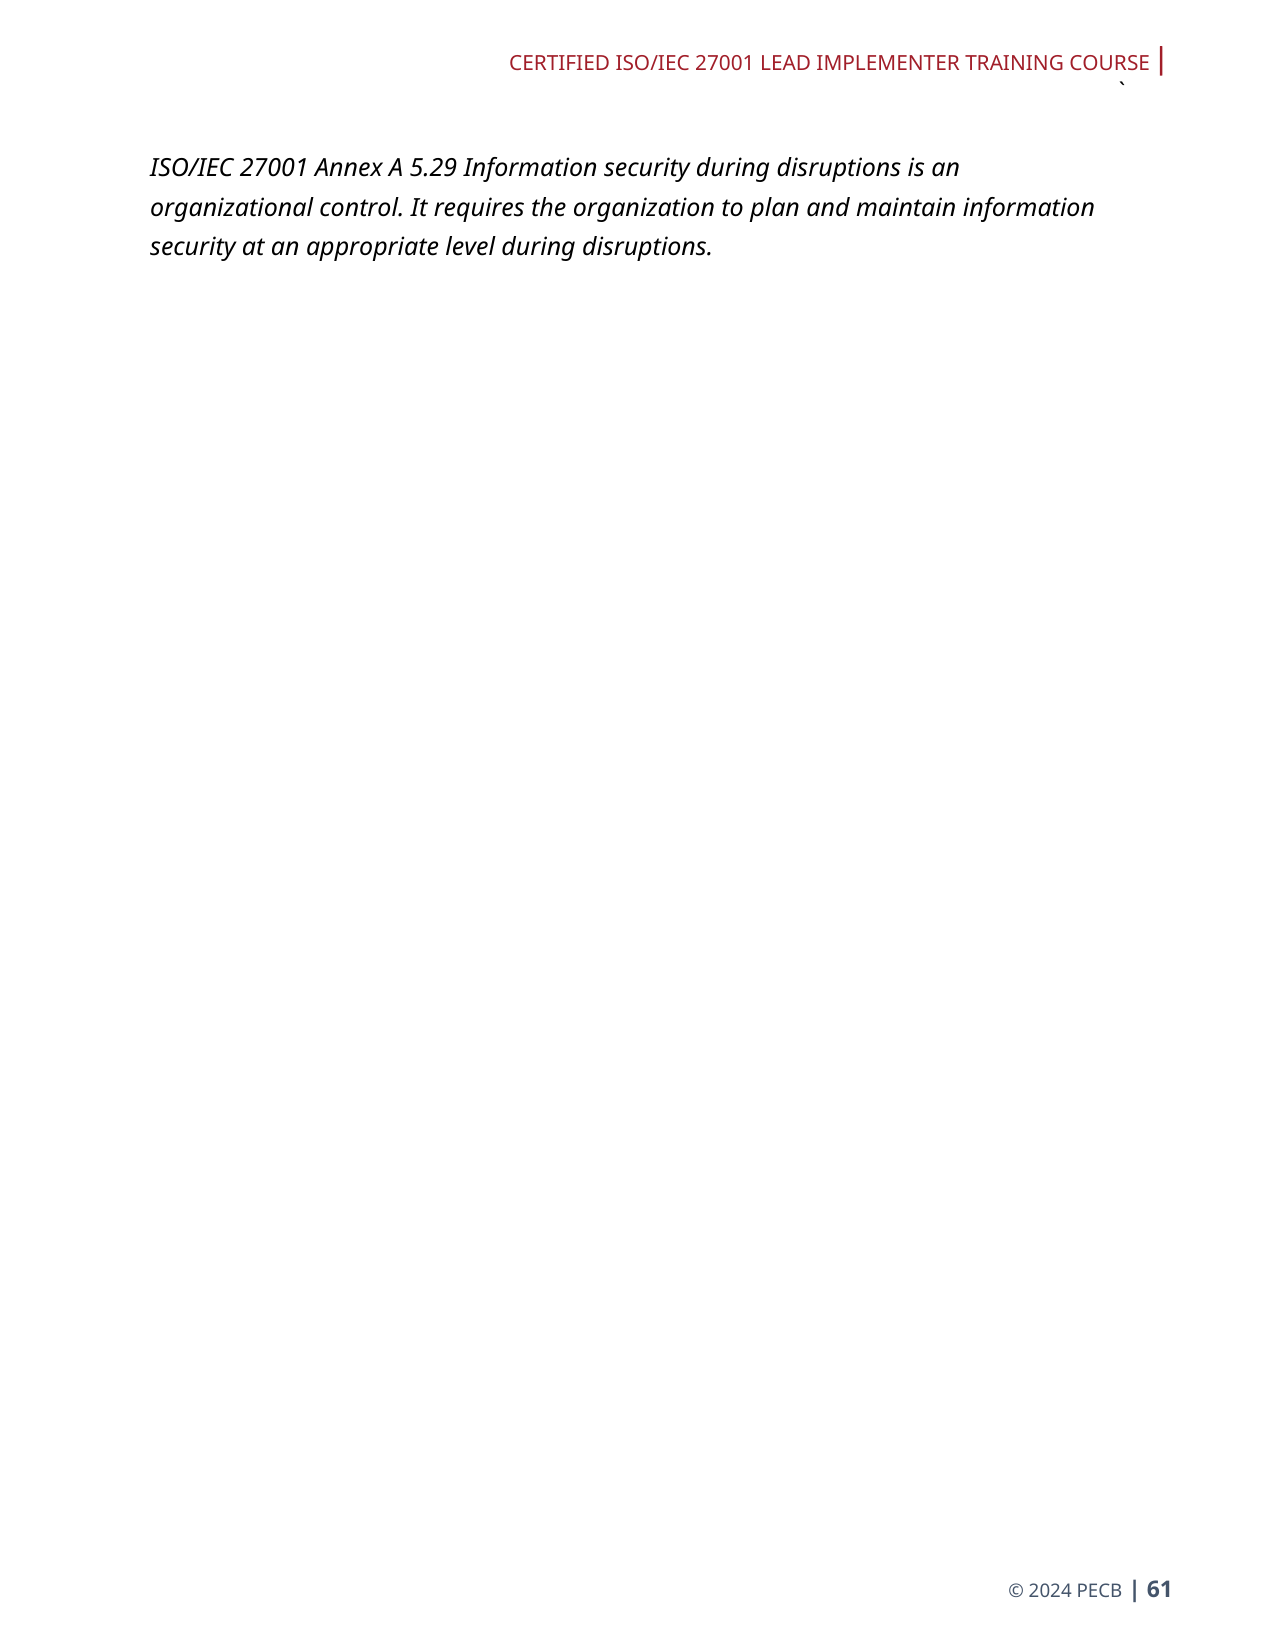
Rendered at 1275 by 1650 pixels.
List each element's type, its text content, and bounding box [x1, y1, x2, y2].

text ISO/IEC 27001 Annex A 5.29 Information security during disruptions is an organizational control. It requires the organization to plan and maintain information security at an appropriate level during disruptions. [150, 150, 1125, 262]
